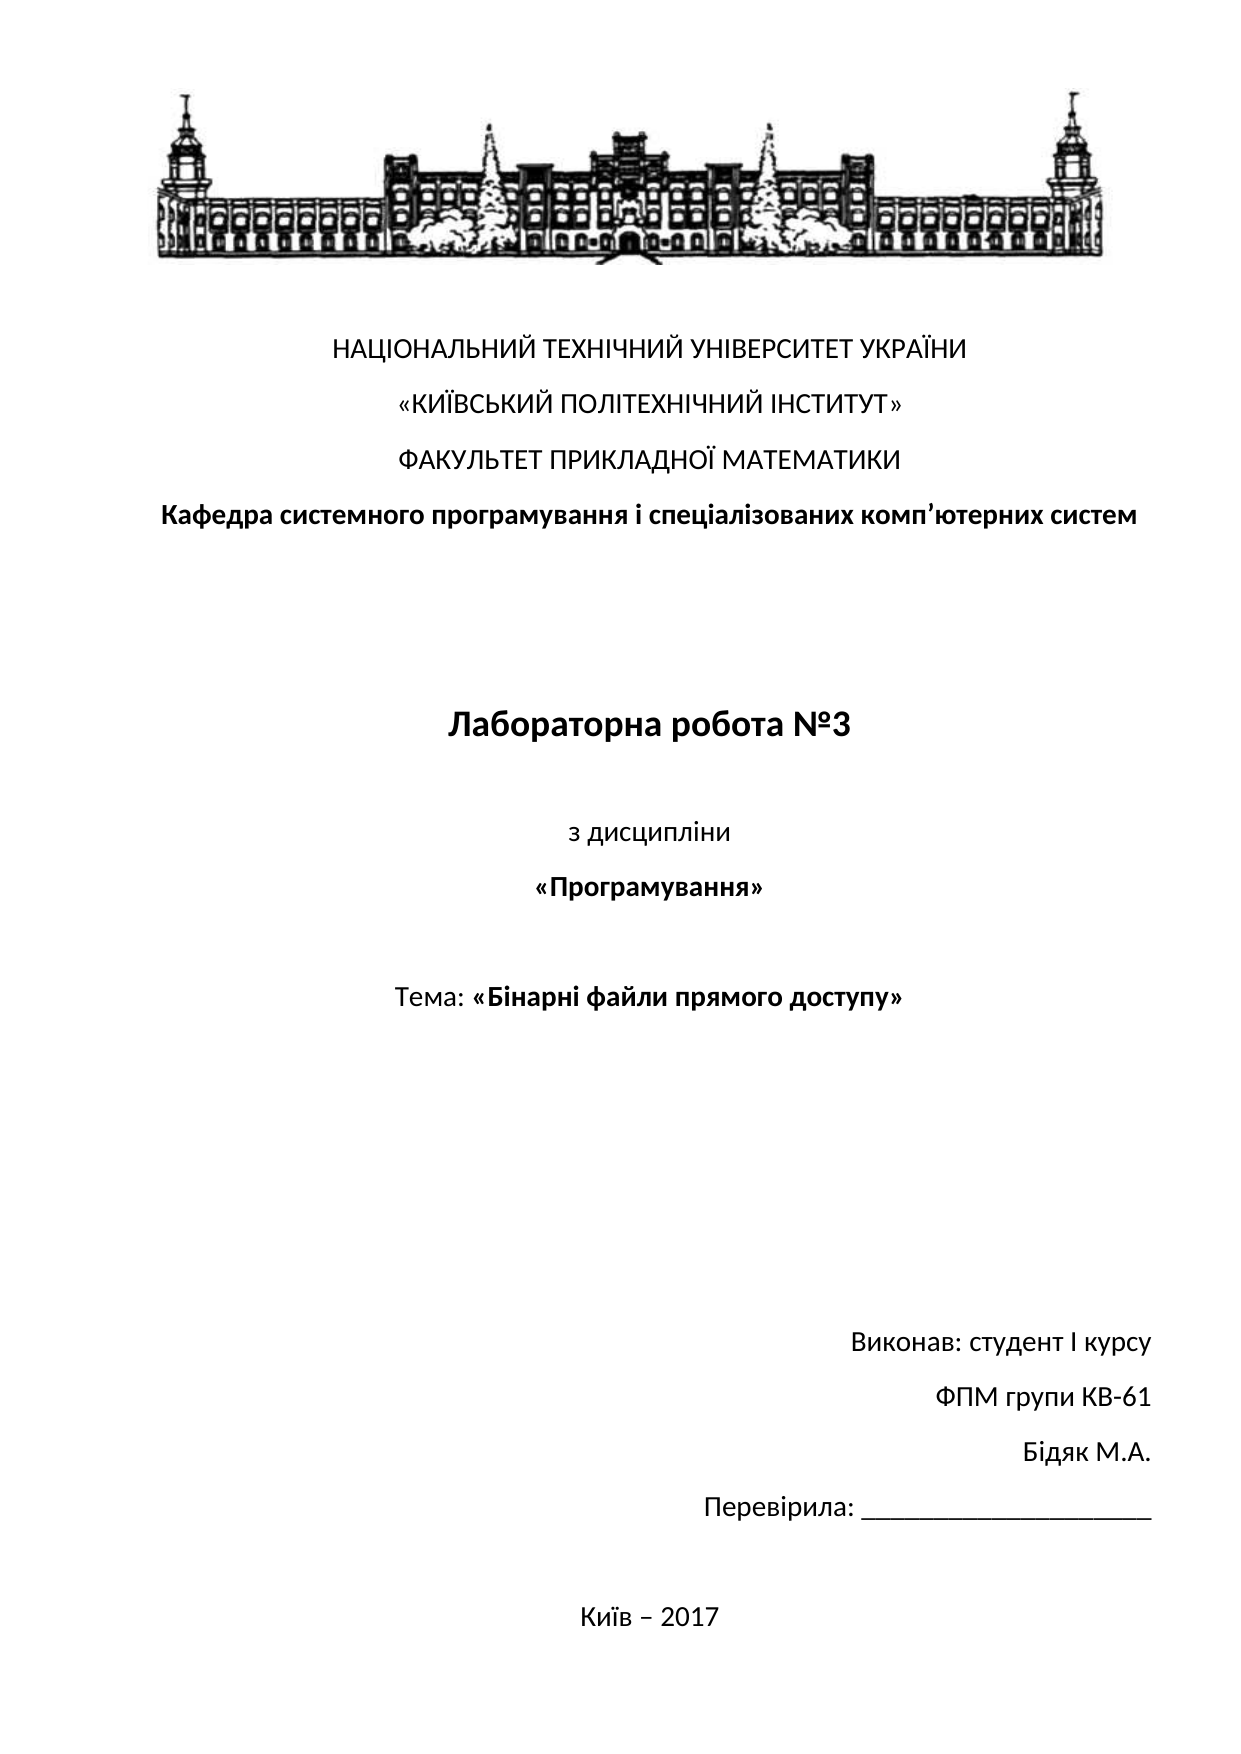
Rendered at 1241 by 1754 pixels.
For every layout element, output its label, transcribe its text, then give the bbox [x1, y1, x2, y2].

picture [147, 88, 1113, 265]
text ФПМ групи КВ-61 [148, 1378, 1152, 1413]
text Бідяк М.А. [148, 1433, 1152, 1468]
text Київ – 2017 [148, 1598, 1152, 1634]
text Виконав: студент І курсу [148, 1323, 1152, 1358]
text Перевірила: ____________________ [148, 1488, 1152, 1524]
text «Програмування» [148, 868, 1152, 903]
text «КИЇВСЬКИЙ ПОЛІТЕХНІЧНИЙ ІНСТИТУТ» [148, 386, 1152, 421]
text Кафедра системного програмування і спеціалізованих комп’ютерних систем [148, 496, 1152, 531]
text Лабораторна робота №3 [148, 700, 1152, 746]
text Тема: «Бінарні файли прямого доступу» [148, 978, 1152, 1014]
text НАЦІОНАЛЬНИЙ ТЕХНІЧНИЙ УНІВЕРСИТЕТ УКРАЇНИ [148, 331, 1152, 366]
text ФАКУЛЬТЕТ ПРИКЛАДНОЇ МАТЕМАТИКИ [148, 441, 1152, 476]
text з дисципліни [148, 813, 1152, 848]
